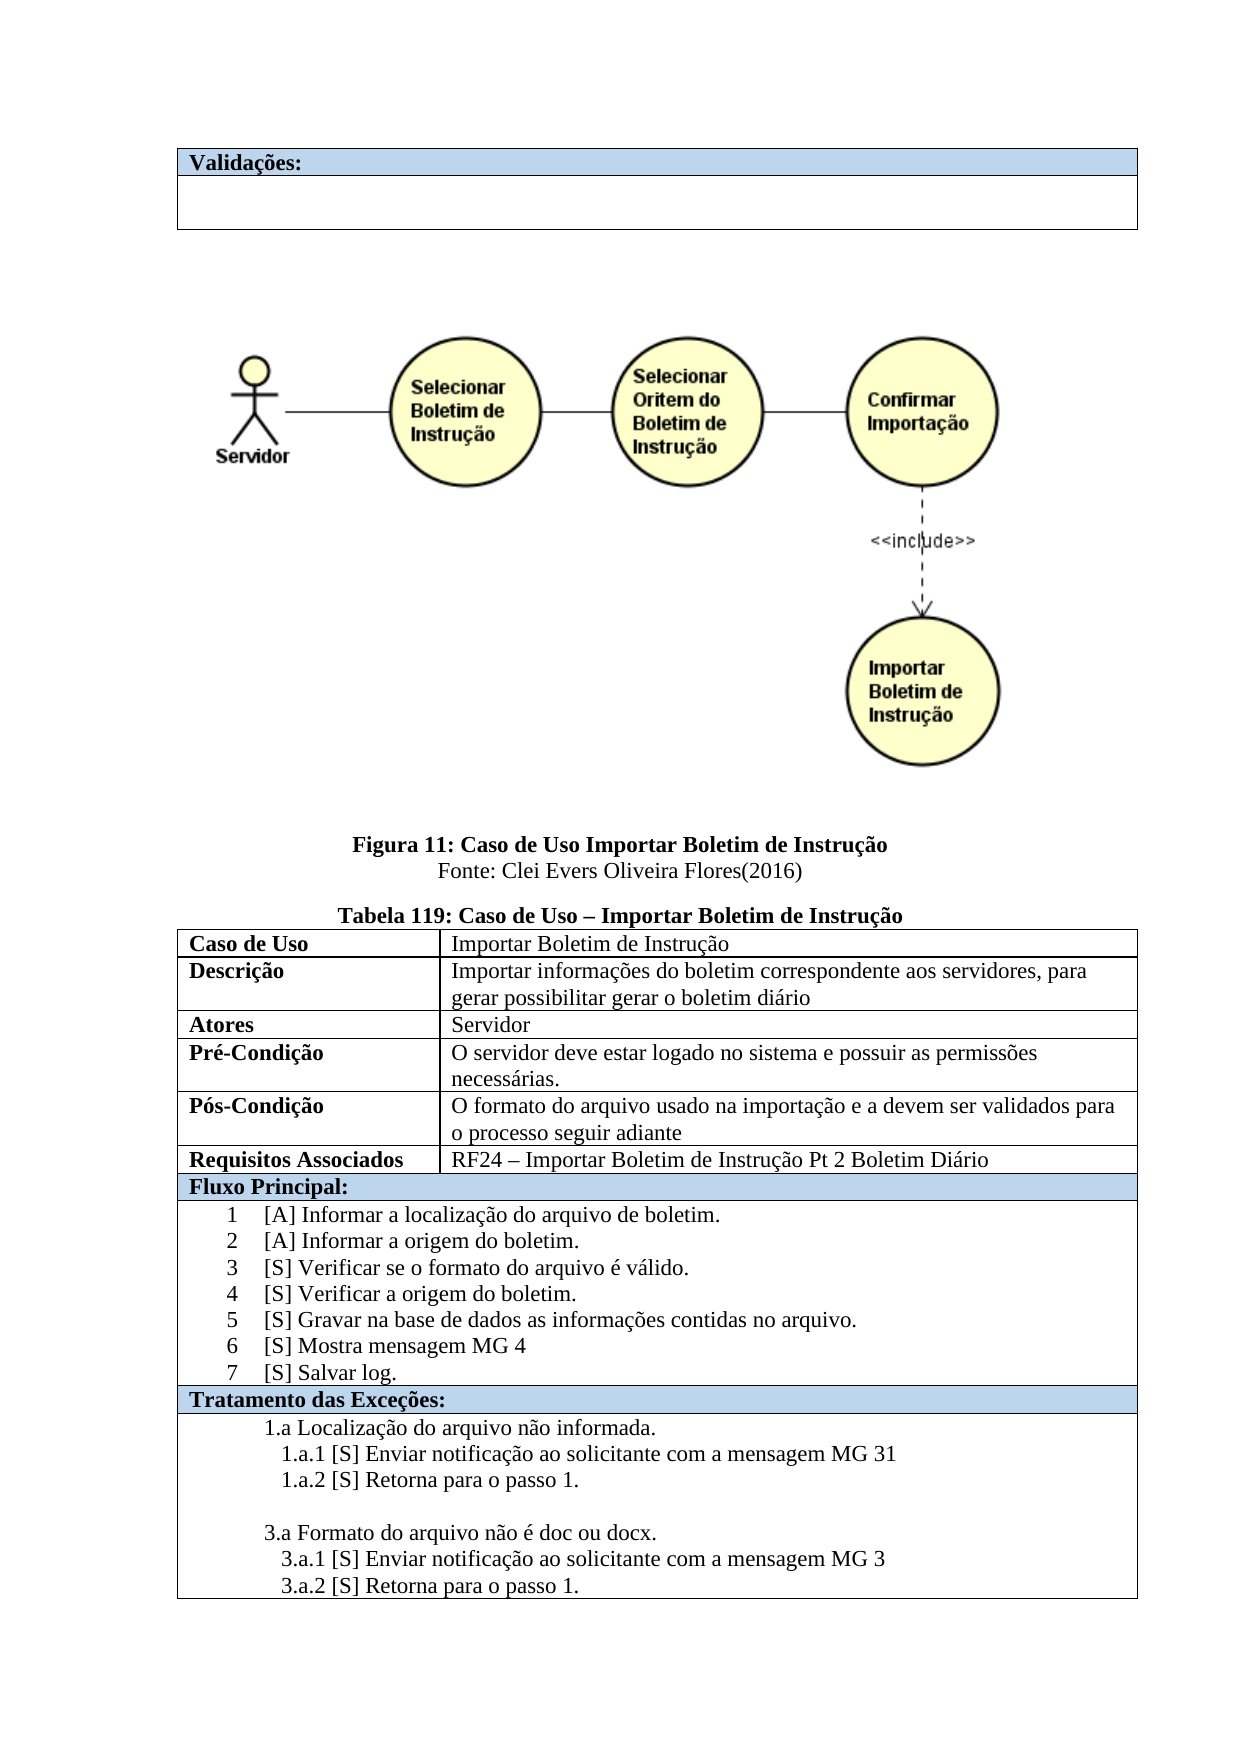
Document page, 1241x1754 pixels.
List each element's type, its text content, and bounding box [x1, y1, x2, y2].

table_cell O servidor deve estar logado no sistema e possuir as permissões necessárias. [441, 1039, 1137, 1091]
table_cell Importar informações do boletim correspondente aos servidores, para gerar possibilitar gerar o boletim diário [441, 958, 1137, 1010]
table_cell Tratamento das Exceções: [178, 1386, 1137, 1413]
table_cell Fluxo Principal: [178, 1174, 1137, 1200]
table_header Caso de Uso [178, 930, 439, 956]
table_cell RF24 – Importar Boletim de Instrução Pt 2 Boletim Diário [441, 1146, 1137, 1172]
table_cell [178, 176, 1137, 229]
table_cell Requisitos Associados [178, 1146, 439, 1172]
table_cell [A] Informar a localização do arquivo de boletim. [A] Informar a origem do boletim. [S] Verificar se o formato do arquivo é válido. [S] Verificar a origem do boletim. [S] Gravar na base de dados as informações contidas no arquivo. [S] Mostra mensagem MG 4 [S] Salvar log. [178, 1201, 1137, 1385]
picture [201, 320, 1039, 813]
table_cell Atores [178, 1011, 439, 1037]
table_cell Validações: [178, 149, 1137, 175]
text Figura 11: Caso de Uso Importar Boletim de Instrução [177, 831, 1063, 857]
table_cell Servidor [441, 1011, 1137, 1037]
table_cell Pós-Condição [178, 1092, 439, 1145]
table_cell O formato do arquivo usado na importação e a devem ser validados para o processo seguir adiante [441, 1092, 1137, 1145]
text Fonte: Clei Evers Oliveira Flores(2016) [177, 857, 1063, 884]
table_cell Descrição [178, 958, 439, 1010]
text Tabela 11: Caso de Uso – Importar Boletim de Instrução [177, 903, 1063, 929]
table_header Importar Boletim de Instrução [441, 930, 1137, 956]
table_cell Pré-Condição [178, 1039, 439, 1091]
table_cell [178, 1414, 1137, 1598]
